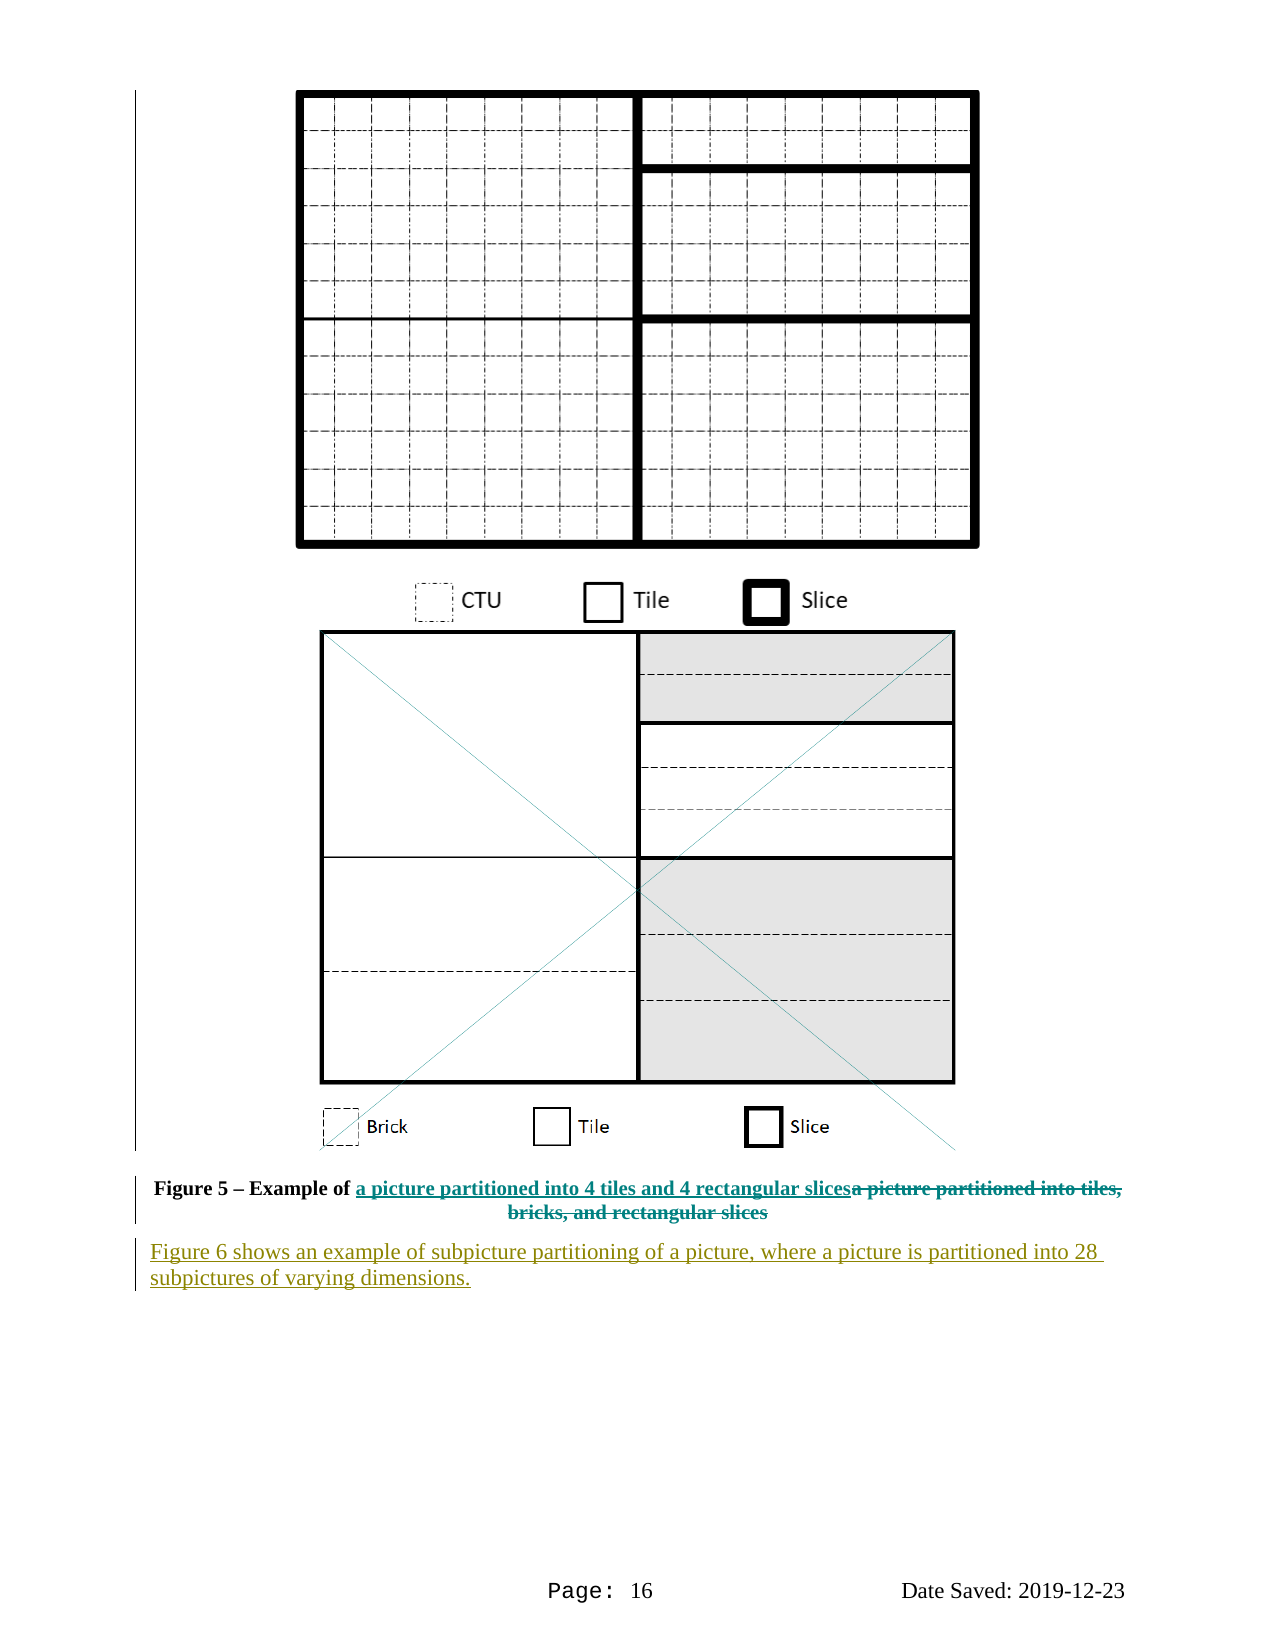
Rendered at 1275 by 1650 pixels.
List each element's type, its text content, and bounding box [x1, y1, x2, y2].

text 6 [150, 1238, 1125, 1291]
picture [321, 891, 954, 1151]
picture [639, 631, 956, 1149]
picture [295, 90, 980, 889]
picture [319, 631, 636, 1149]
text Figure 5 – Example of [150, 1176, 1125, 1224]
